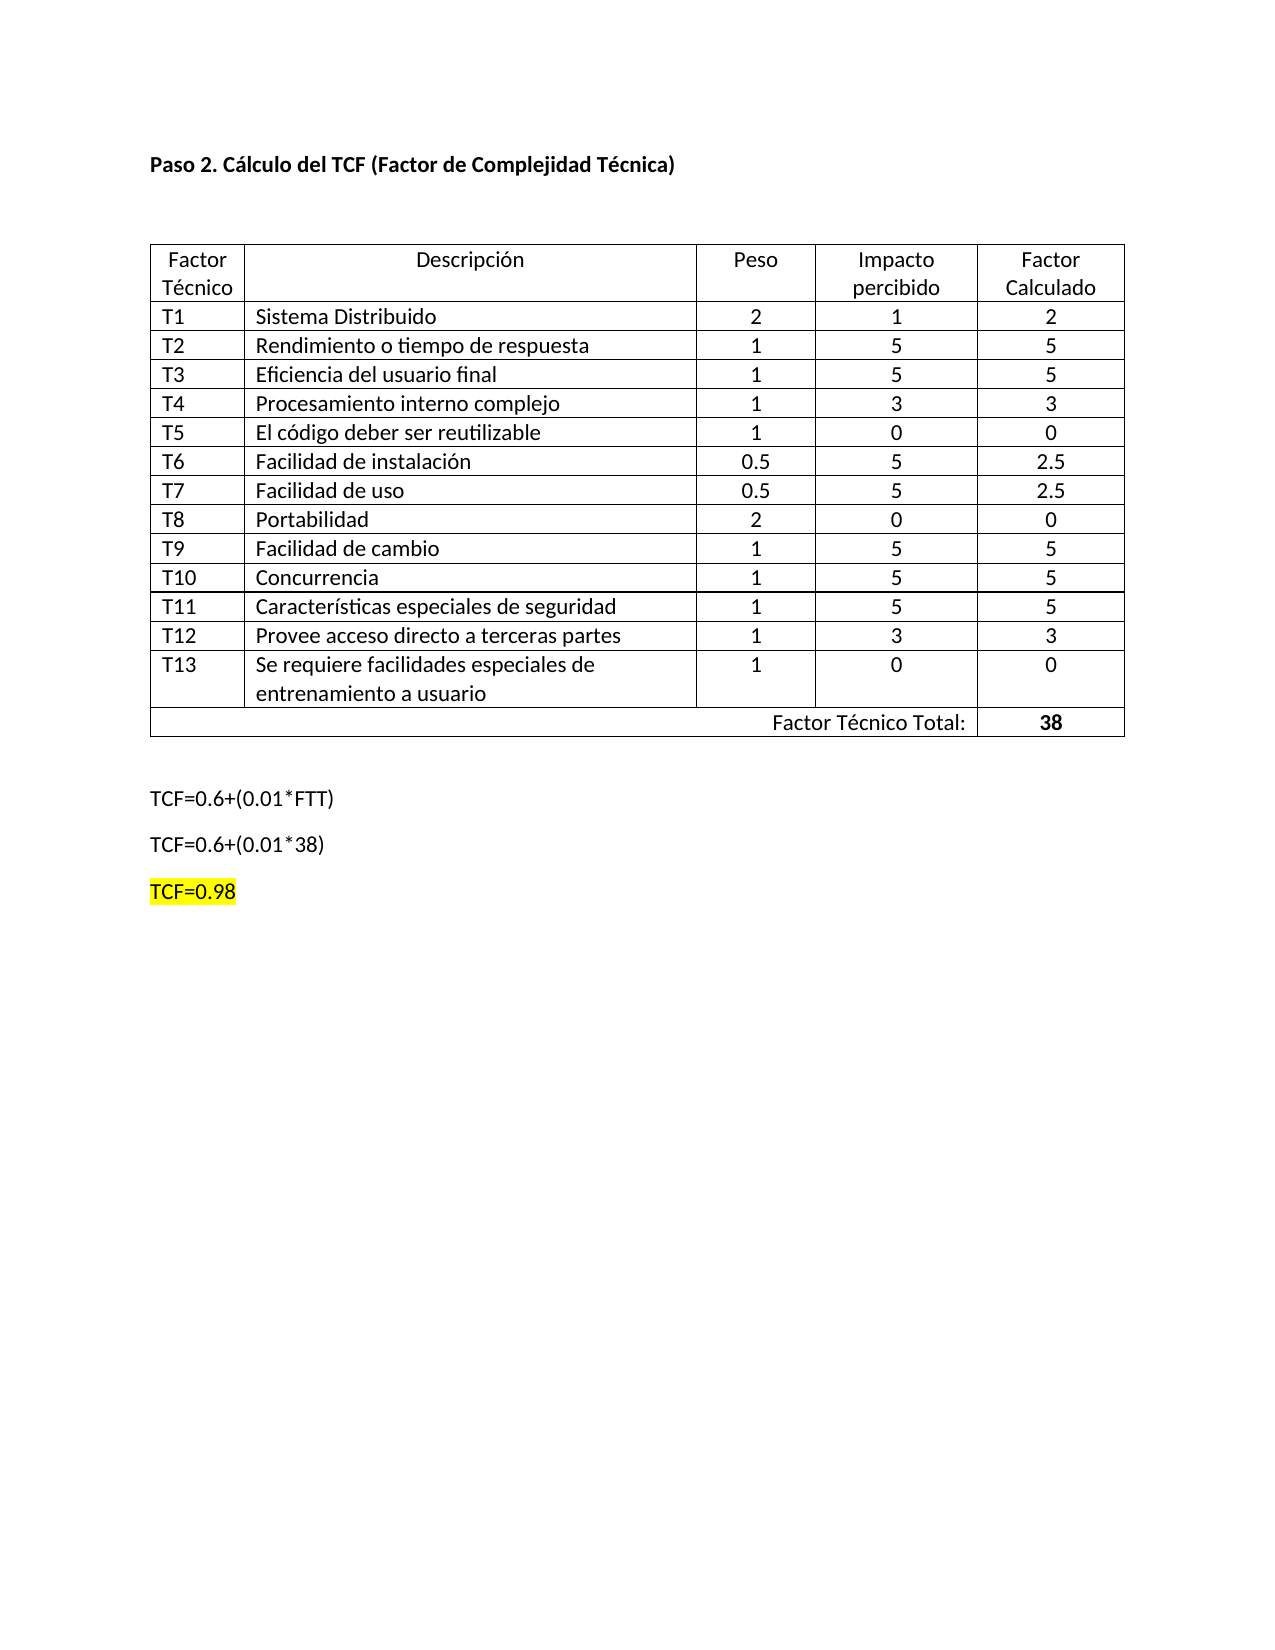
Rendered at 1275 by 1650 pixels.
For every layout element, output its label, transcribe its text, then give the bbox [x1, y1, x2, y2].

table_cell T4 [151, 389, 244, 417]
table_cell T13 [151, 651, 244, 707]
table_cell Se requiere facilidades especiales de entrenamiento a usuario [245, 651, 696, 707]
table_cell Factor Técnico Total: [151, 708, 977, 736]
table_header Impacto percibido [816, 245, 977, 301]
table_cell 5 [816, 331, 977, 359]
table_cell 5 [978, 564, 1124, 591]
table_cell 0 [978, 651, 1124, 707]
table_cell 2.5 [978, 476, 1124, 504]
table_cell T12 [151, 622, 244, 649]
table_cell 2.5 [978, 447, 1124, 475]
table_cell 5 [978, 534, 1124, 562]
table_cell 1 [697, 534, 815, 562]
table_cell 5 [816, 534, 977, 562]
table_cell 2 [978, 302, 1124, 330]
table_cell 2 [697, 302, 815, 330]
table_cell Portabilidad [245, 505, 696, 533]
table_cell 38 [978, 708, 1124, 736]
table_cell Eficiencia del usuario final [245, 360, 696, 388]
table_cell 1 [697, 651, 815, 707]
table_cell T9 [151, 534, 244, 562]
table_cell 1 [697, 418, 815, 446]
table_cell 5 [816, 360, 977, 388]
table_cell Procesamiento interno complejo [245, 389, 696, 417]
table_cell Facilidad de uso [245, 476, 696, 504]
table_cell T1 [151, 302, 244, 330]
table_cell 5 [816, 447, 977, 475]
table_cell Facilidad de instalación [245, 447, 696, 475]
table_cell 2 [697, 505, 815, 533]
table_cell T10 [151, 564, 244, 591]
table_cell 5 [816, 564, 977, 591]
table_cell 1 [697, 622, 815, 649]
text TCF=0.6+(0.01*FTT) [150, 784, 1125, 812]
table_header Factor Técnico [151, 245, 244, 301]
table_cell 3 [978, 389, 1124, 417]
table_cell T8 [151, 505, 244, 533]
table_header Descripción [245, 245, 696, 301]
table_cell 0.5 [697, 476, 815, 504]
table_cell T3 [151, 360, 244, 388]
table_cell T11 [151, 593, 244, 621]
table_cell 1 [697, 360, 815, 388]
table_cell 5 [816, 476, 977, 504]
table_cell 0 [978, 418, 1124, 446]
table_cell 1 [697, 389, 815, 417]
table_cell El código deber ser reutilizable [245, 418, 696, 446]
table_cell Facilidad de cambio [245, 534, 696, 562]
table_header Peso [697, 245, 815, 301]
table_cell T2 [151, 331, 244, 359]
table_cell 0 [816, 418, 977, 446]
table_header Factor Calculado [978, 245, 1124, 301]
table_cell 5 [978, 360, 1124, 388]
table_cell 3 [816, 389, 977, 417]
table_cell 1 [697, 564, 815, 591]
table_cell Provee acceso directo a terceras partes [245, 622, 696, 649]
text TCF=0.98 [150, 877, 1125, 905]
table_cell T6 [151, 447, 244, 475]
text Paso 2. Cálculo del TCF (Factor de Complejidad Técnica) [150, 150, 1125, 178]
table_cell T7 [151, 476, 244, 504]
table_cell 5 [978, 331, 1124, 359]
table_cell Rendimiento o tiempo de respuesta [245, 331, 696, 359]
table_cell 5 [816, 593, 977, 621]
table_cell Concurrencia [245, 564, 696, 591]
table_cell 1 [697, 593, 815, 621]
table_cell 0 [816, 651, 977, 707]
table_cell 3 [816, 622, 977, 649]
table_cell 5 [978, 593, 1124, 621]
text TCF=0.6+(0.01*38) [150, 831, 1125, 858]
table_cell T5 [151, 418, 244, 446]
table_cell 3 [978, 622, 1124, 649]
table_cell Características especiales de seguridad [245, 593, 696, 621]
table_cell 1 [816, 302, 977, 330]
table_cell 0.5 [697, 447, 815, 475]
table_cell 0 [978, 505, 1124, 533]
table_cell 1 [697, 331, 815, 359]
table_cell 0 [816, 505, 977, 533]
table_cell Sistema Distribuido [245, 302, 696, 330]
